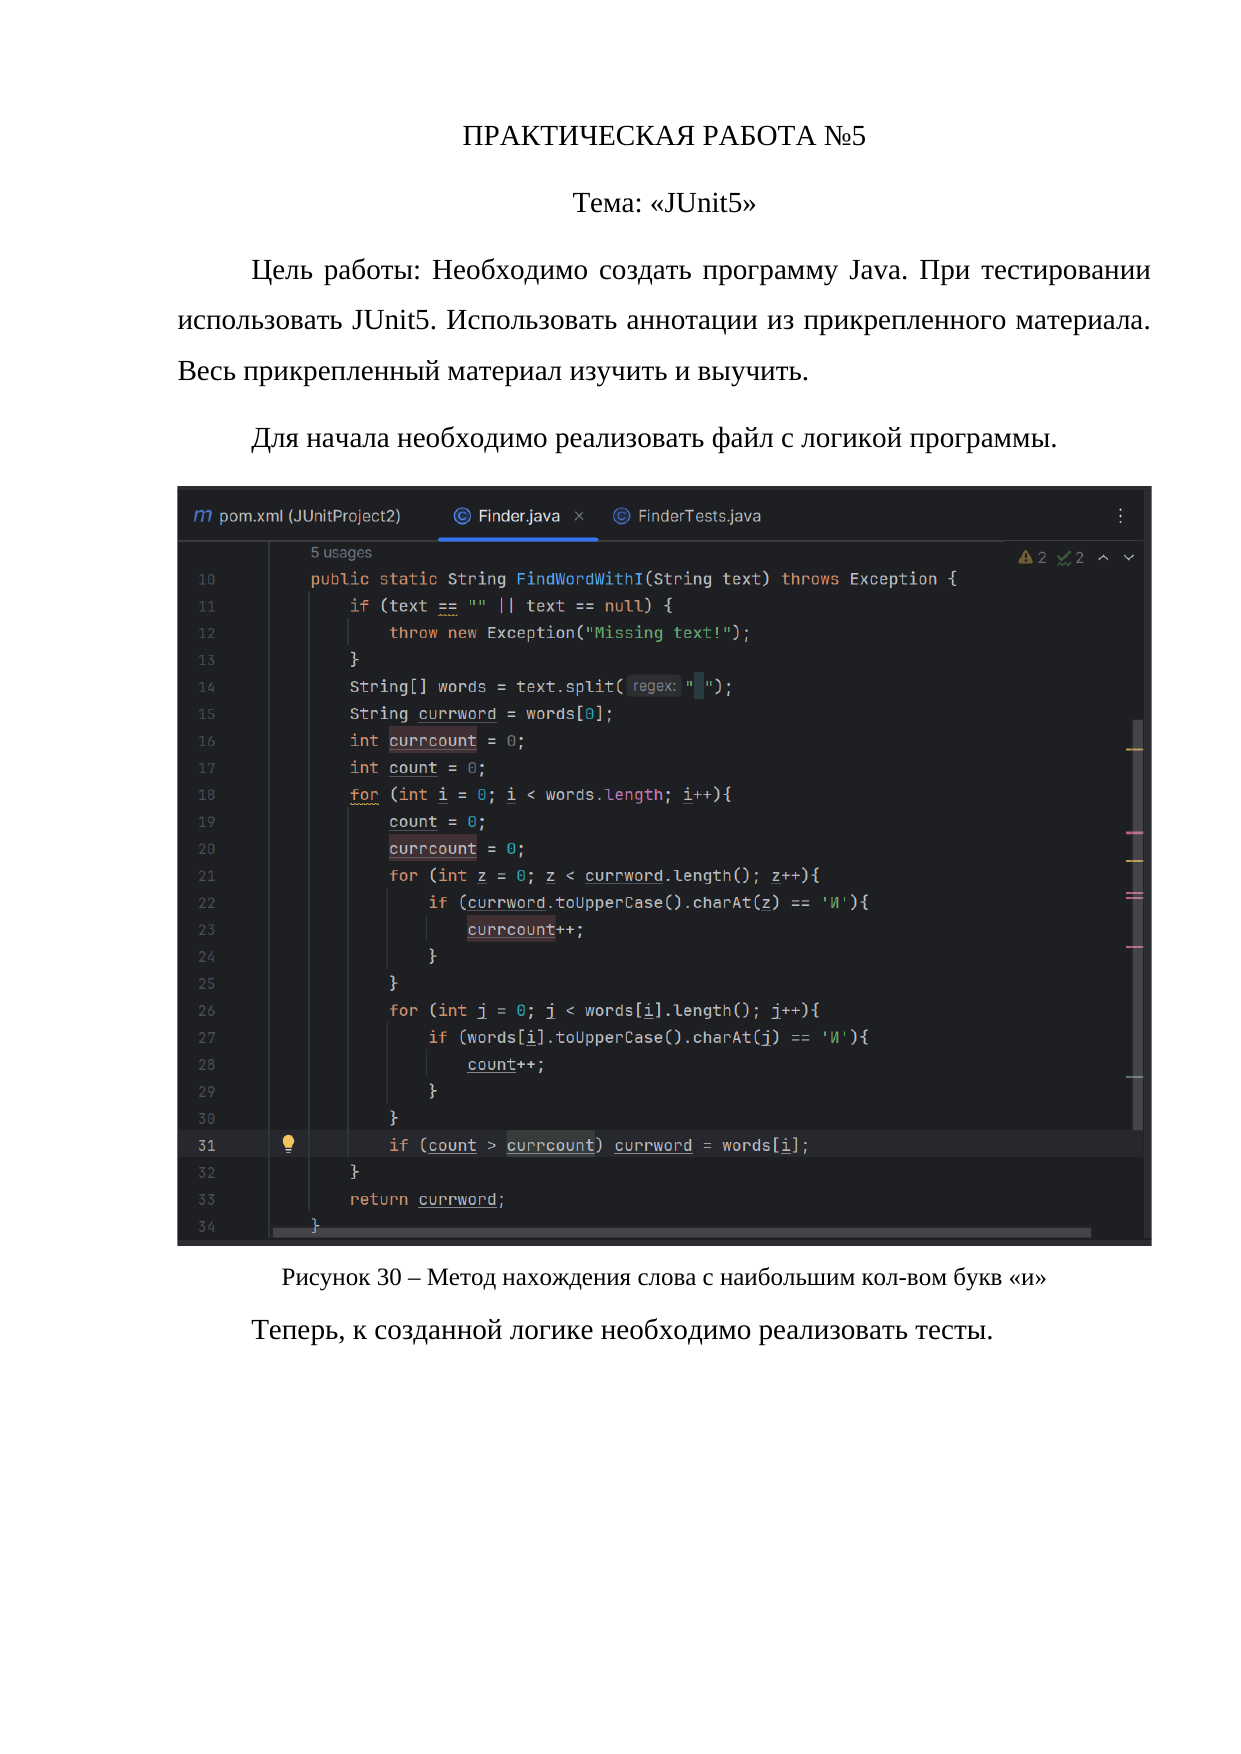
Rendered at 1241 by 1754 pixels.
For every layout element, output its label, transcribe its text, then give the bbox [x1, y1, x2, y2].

text Тема: «JUnit5» [177, 185, 1152, 219]
picture [177, 486, 1152, 1246]
text Рисунок 30 – Метод нахождения слова с наибольшим кол-вом букв «и» [177, 1262, 1152, 1291]
text Цель работы: Необходимо создать программу Java. При тестировании использовать JUnit5. Использовать аннотации из прикрепленного материала. Весь прикрепленный материал изучить и выучить. [177, 252, 1152, 386]
text Для начала необходимо реализовать файл с логикой программы. [177, 420, 1152, 453]
text ПРАКТИЧЕСКАЯ РАБОТА №5 [177, 118, 1152, 152]
text Теперь, к созданной логике необходимо реализовать тесты. [177, 1312, 1152, 1346]
